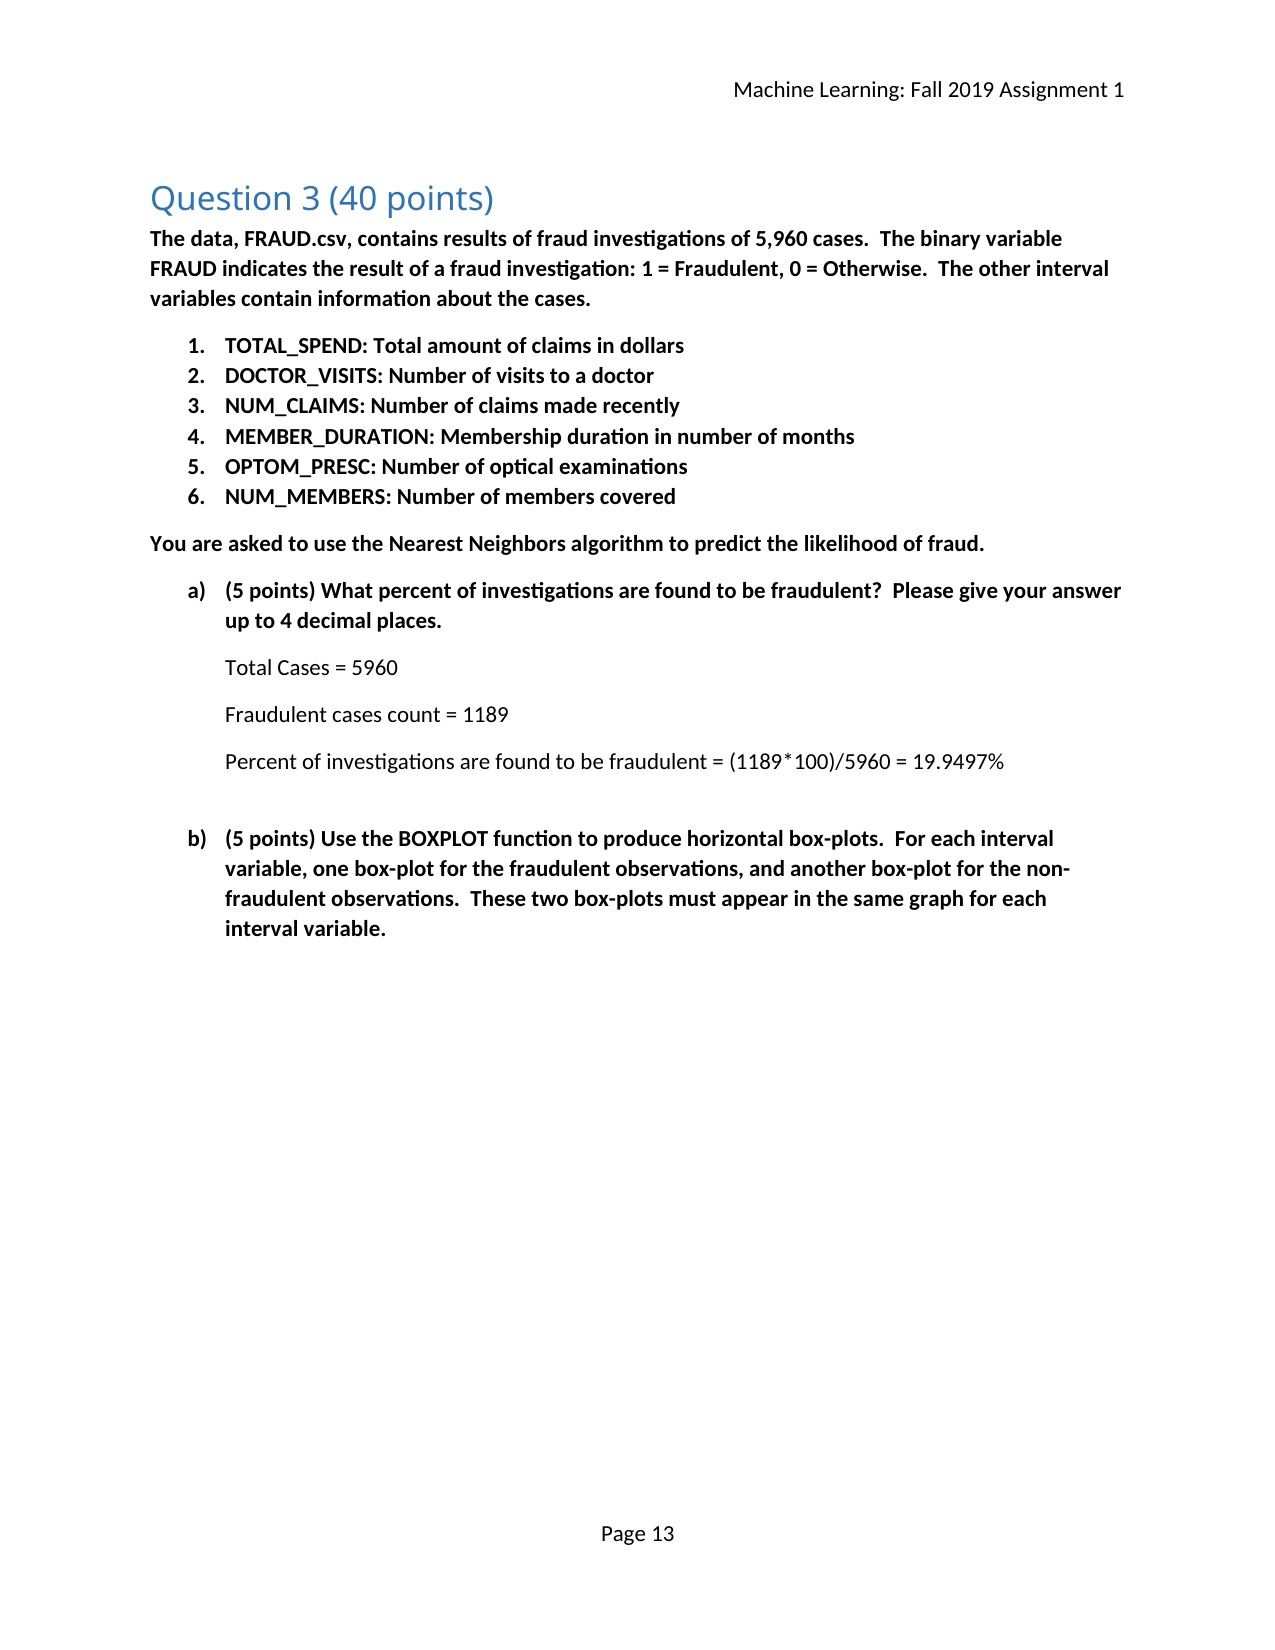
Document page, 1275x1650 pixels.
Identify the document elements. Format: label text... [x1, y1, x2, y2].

text You are asked to use the Nearest Neighbors algorithm to predict the likelihood of fraud. [150, 529, 1125, 557]
list (5 points) What percent of investigations are found to be fraudulent? Please give your answer up to 4 decimal places. [187, 576, 1125, 634]
list DOCTOR_VISITS: Number of visits to a doctor [187, 361, 1125, 389]
text Percent of investigations are found to be fraudulent = (1189*100)/5960 = 19.9497% [225, 747, 1125, 775]
list NUM_CLAIMS: Number of claims made recently [187, 392, 1125, 420]
list NUM_MEMBERS: Number of members covered [187, 482, 1125, 510]
list OPTOM_PRESC: Number of optical examinations [187, 452, 1125, 480]
list TOTAL_SPEND: Total amount of claims in dollars [187, 331, 1125, 359]
text Fraudulent cases count = 1189 [225, 700, 1125, 728]
text The data, FRAUD.csv, contains results of fraud investigations of 5,960 cases. The binary variable FRAUD indicates the result of a fraud investigation: 1 = Fraudulent, 0 = Otherwise. The other interval variables contain information about the cases. [150, 224, 1125, 312]
list (5 points) Use the BOXPLOT function to produce horizontal box-plots. For each interval variable, one box-plot for the fraudulent observations, and another box-plot for the non-fraudulent observations. These two box-plots must appear in the same graph for each interval variable. [187, 824, 1125, 943]
list MEMBER_DURATION: Membership duration in number of months [187, 422, 1125, 450]
text Total Cases = 5960 [225, 653, 1125, 681]
subtitle Question 3 (40 points) [150, 175, 1125, 220]
